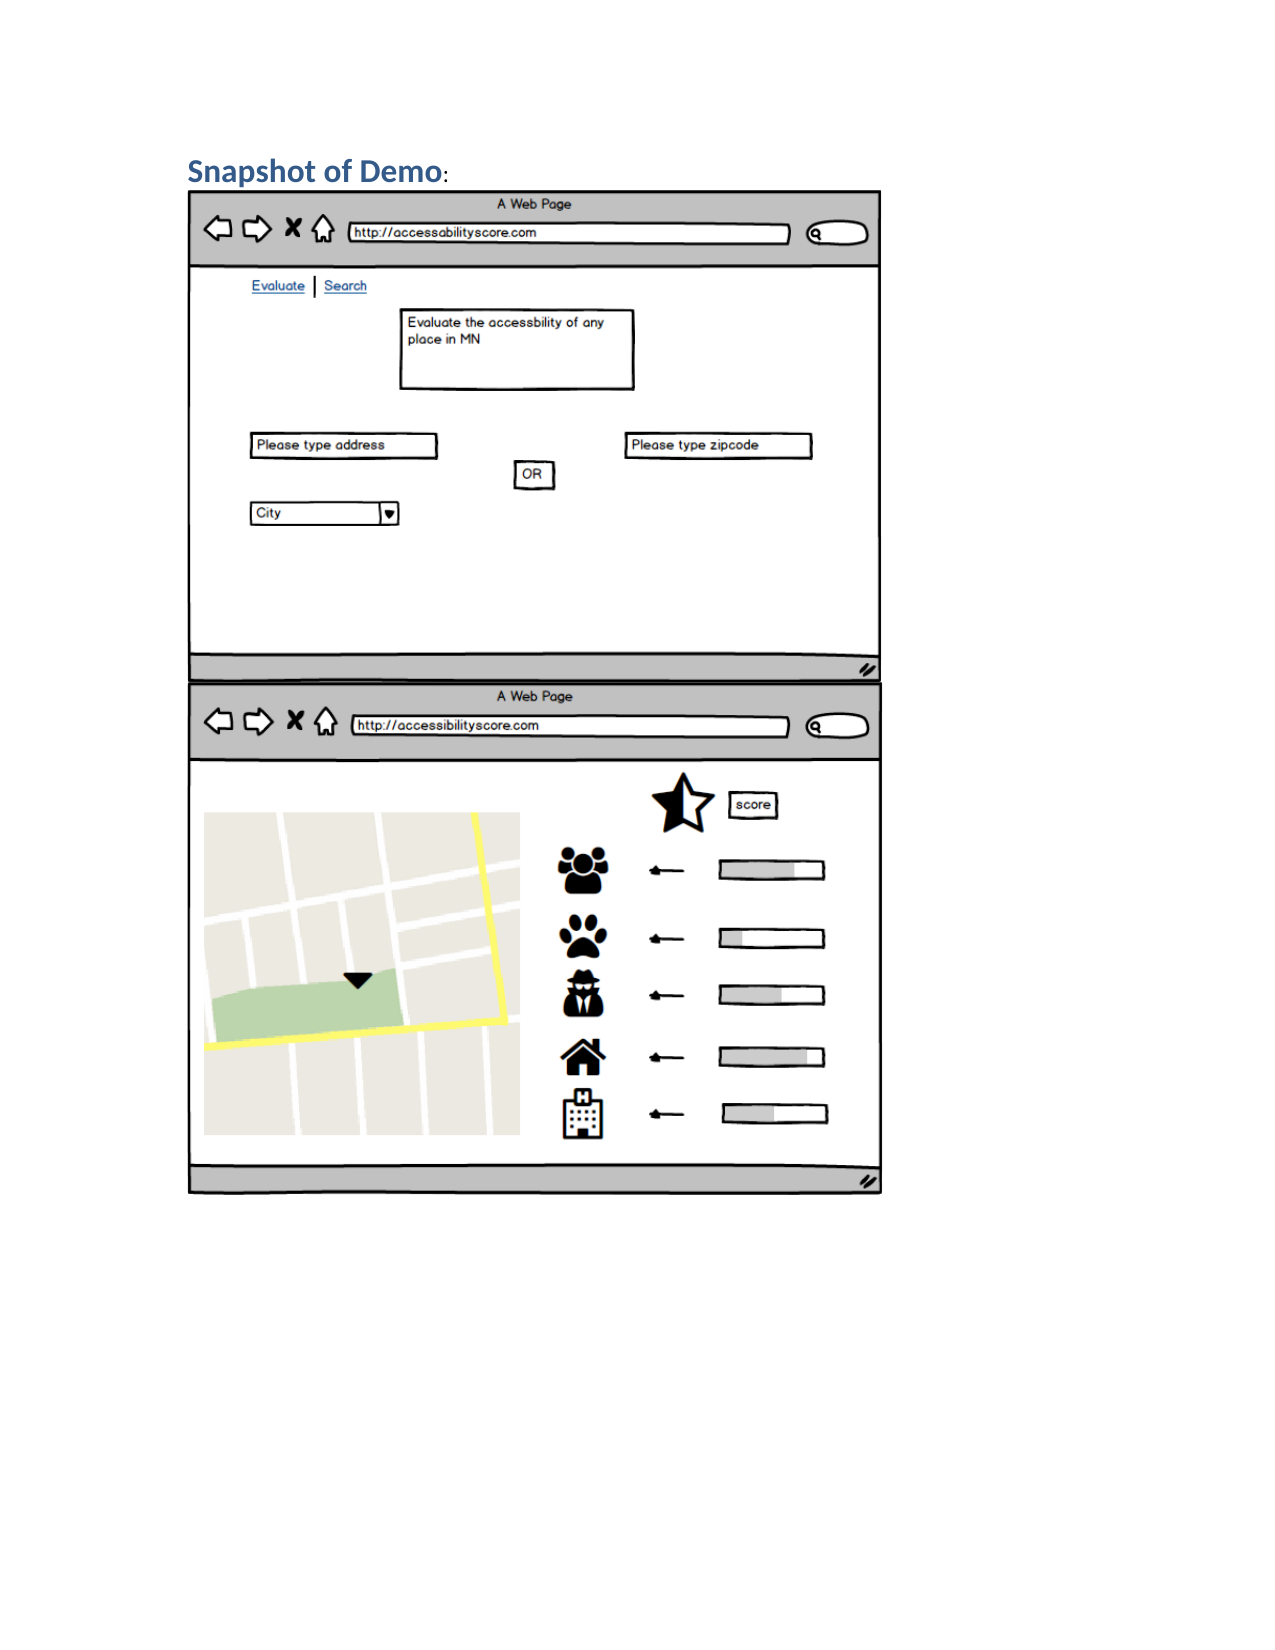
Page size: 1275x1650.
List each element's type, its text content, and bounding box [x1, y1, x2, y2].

text Snapshot of Demo: [187, 150, 1087, 191]
picture [187, 190, 883, 1195]
